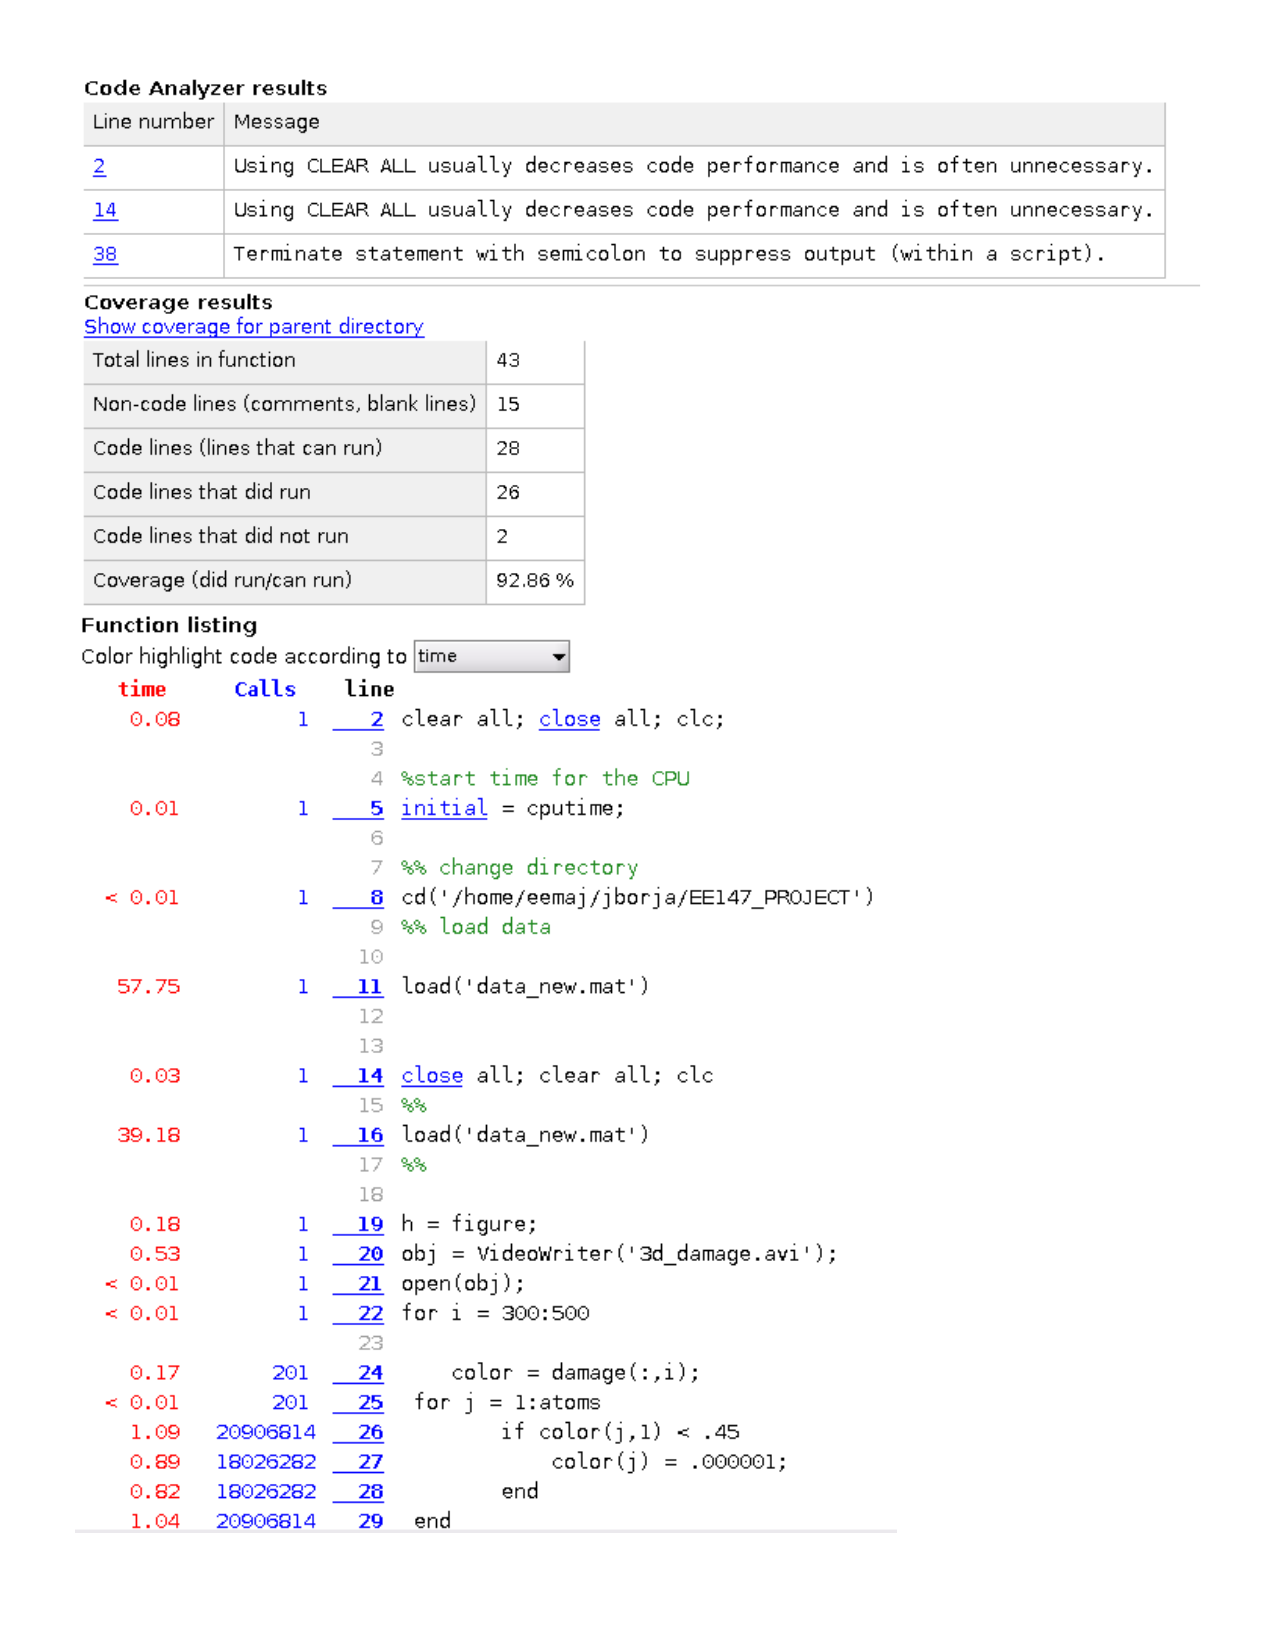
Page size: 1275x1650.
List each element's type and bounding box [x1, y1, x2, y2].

picture [75, 75, 1200, 1533]
